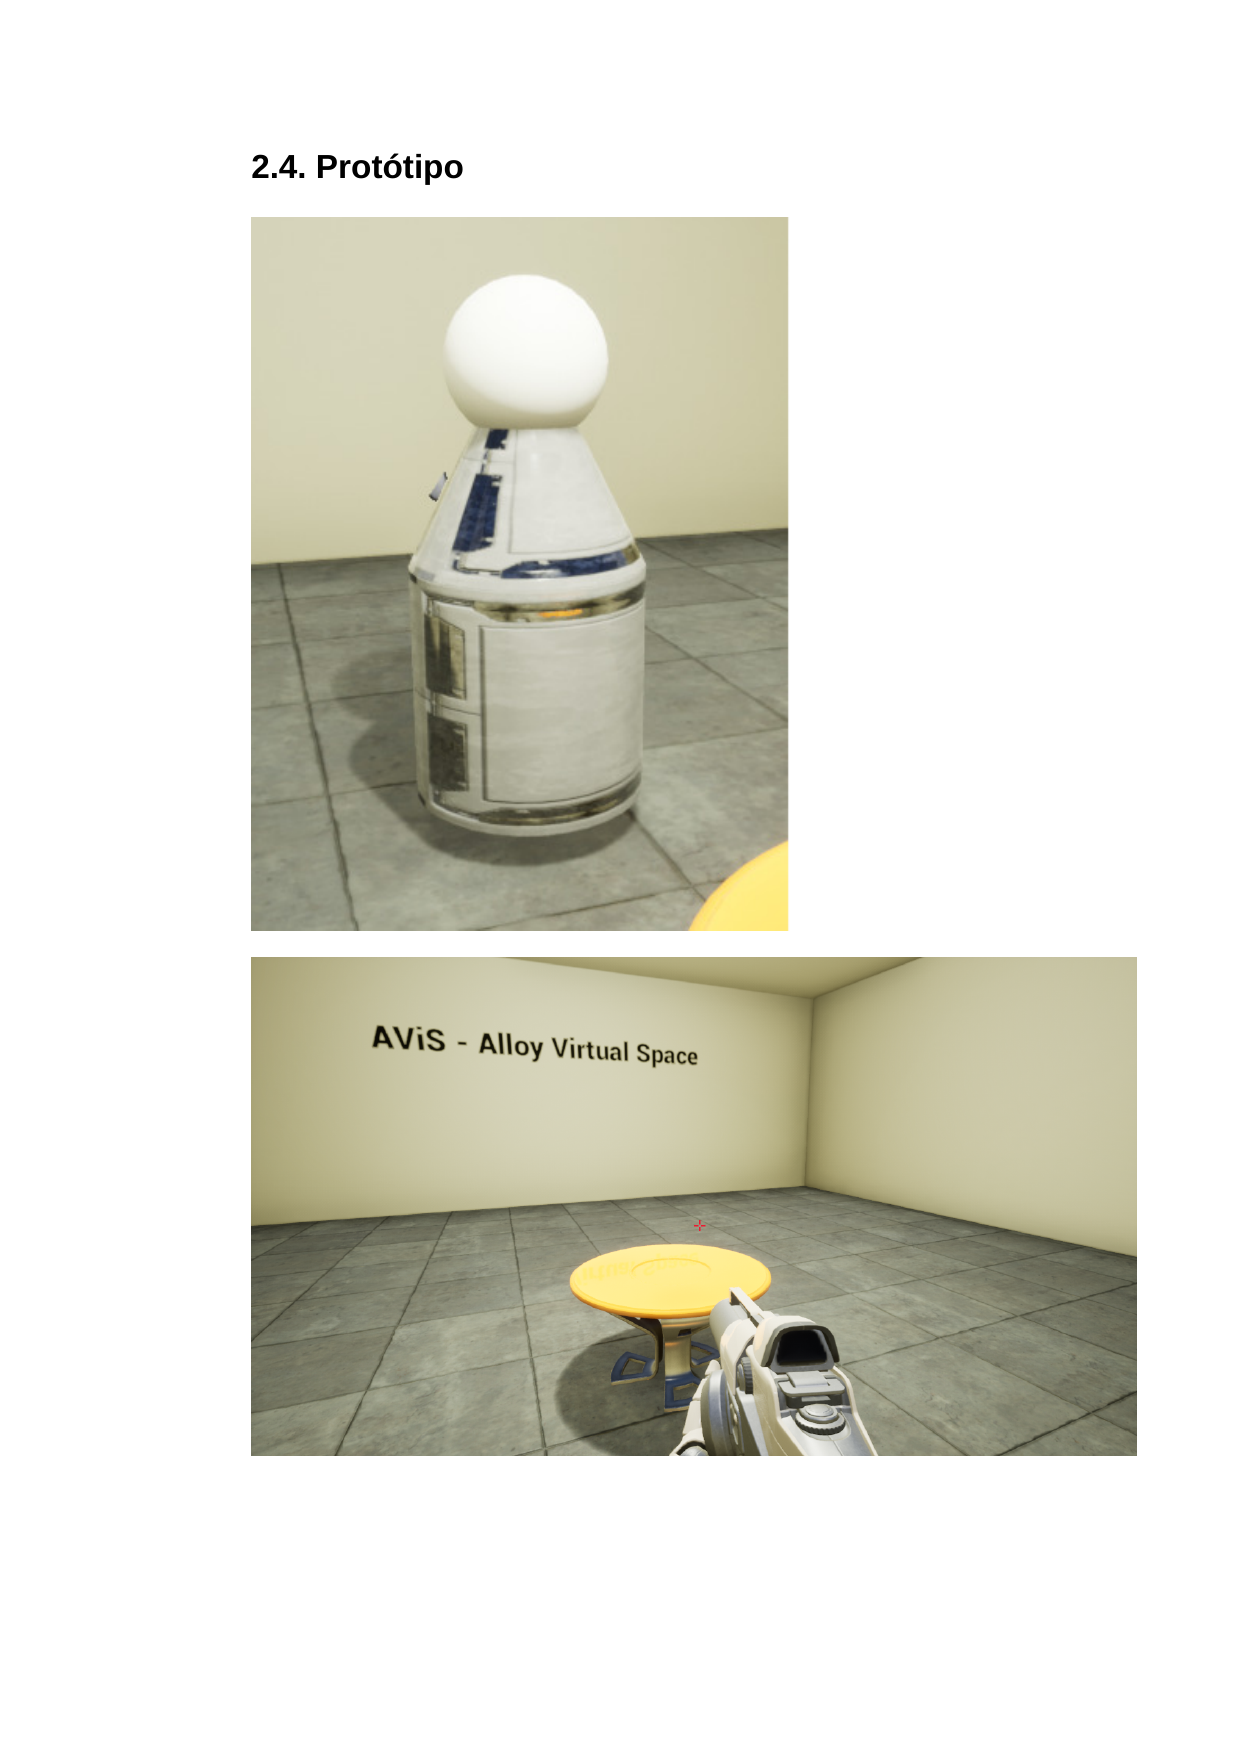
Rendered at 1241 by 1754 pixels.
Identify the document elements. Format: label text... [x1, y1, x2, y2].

picture [251, 957, 1137, 1456]
picture [251, 217, 790, 931]
subtitle 2.4. Protótipo [177, 148, 1063, 186]
